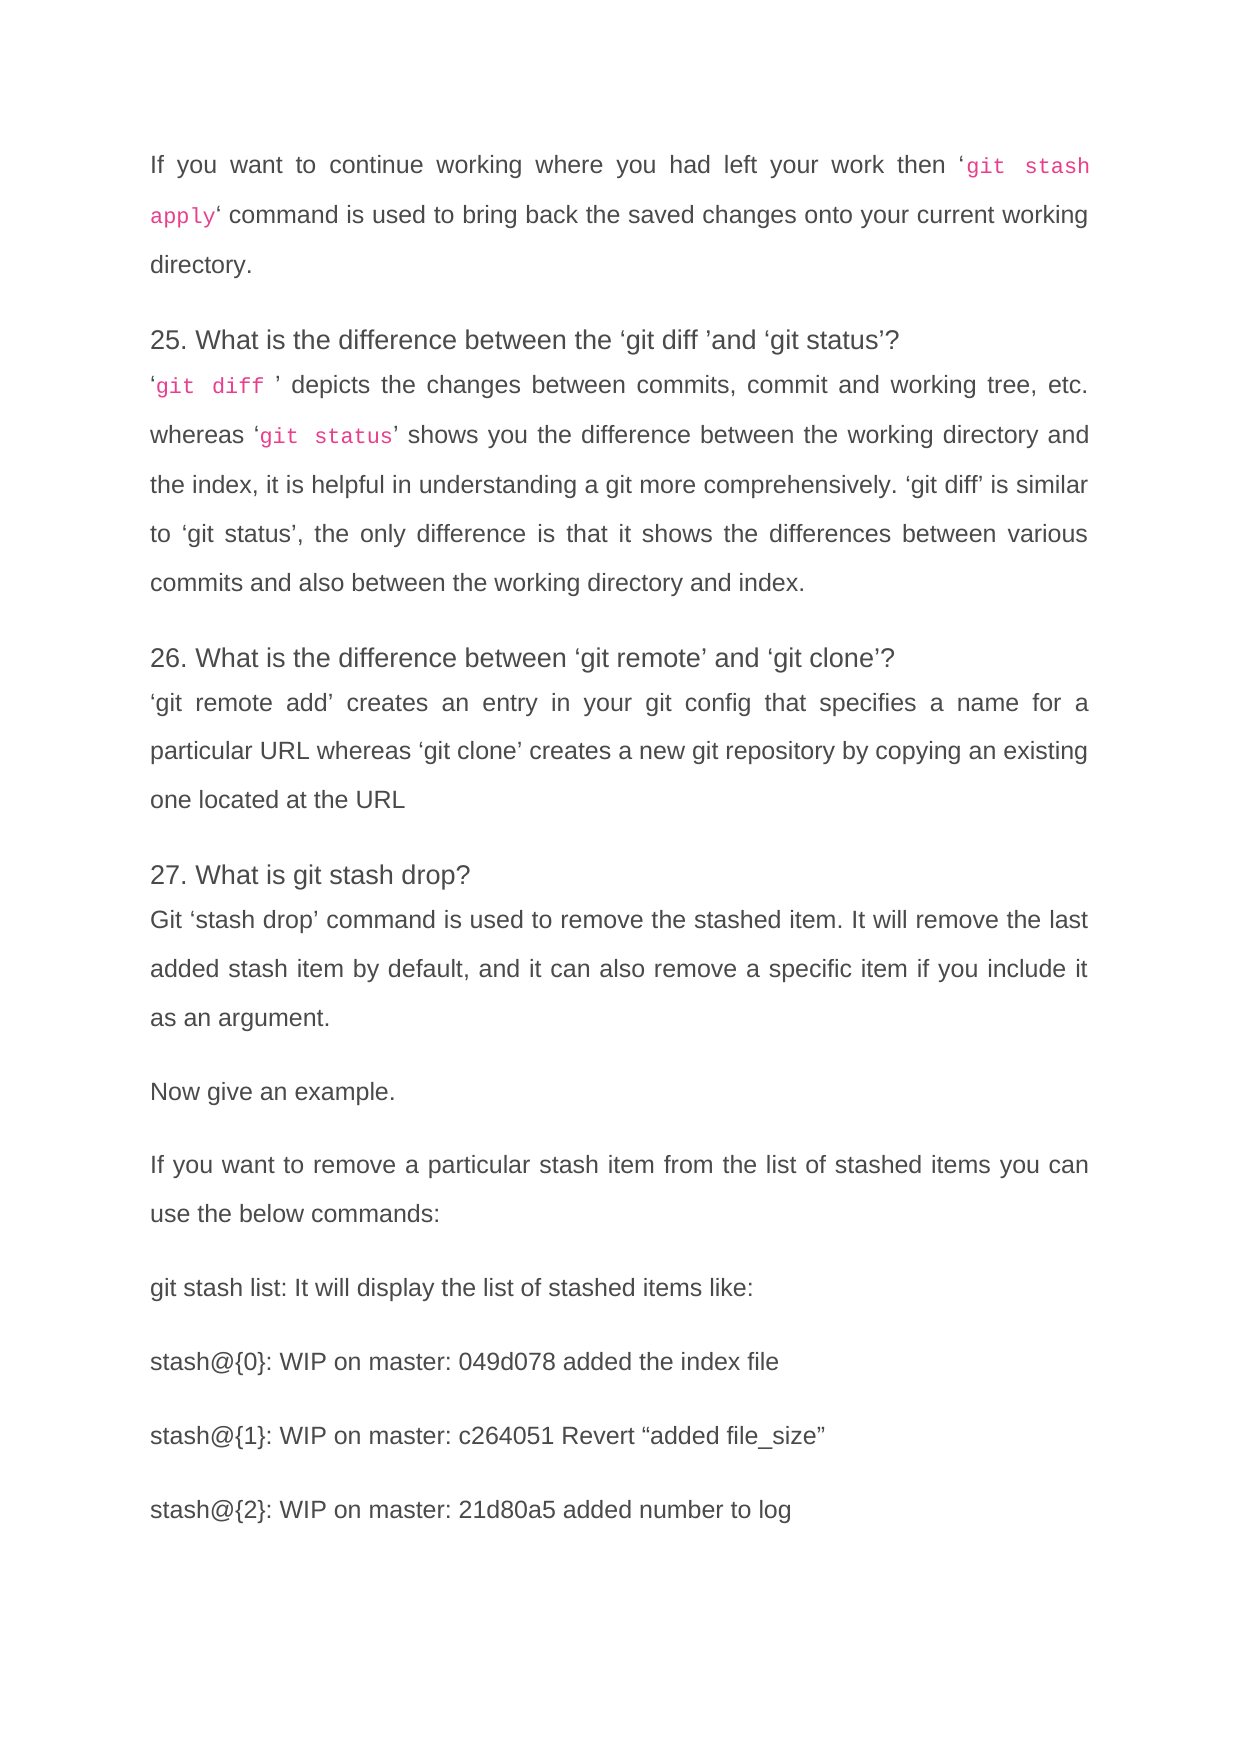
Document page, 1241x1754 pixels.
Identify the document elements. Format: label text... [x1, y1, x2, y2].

text Git ‘stash drop’ command is used to remove the stashed item. It will remove the last added stash item by default, and it can also remove a specific item if you include it as an argument. [150, 905, 1090, 1031]
text If you want to continue working where you had left your work then ‘git stash apply‘ command is used to bring back the saved changes onto your current working directory. [150, 150, 1090, 279]
text If you want to remove a particular stash item from the list of stashed items you can use the below commands: [150, 1150, 1090, 1228]
subtitle 25. What is the difference between the ‘git diff ’and ‘git status’? [150, 324, 1090, 355]
subtitle 26. What is the difference between ‘git remote’ and ‘git clone’? [150, 642, 1090, 673]
text stash@{0}: WIP on master: 049d078 added the index file [150, 1347, 1090, 1376]
subtitle 27. What is git stash drop? [150, 859, 1090, 890]
text ‘git remote add’ creates an entry in your git config that specifies a name for a particular URL whereas ‘git clone’ creates a new git repository by copying an existing one located at the URL [150, 687, 1090, 814]
text stash@{1}: WIP on master: c264051 Revert “added file_size” [150, 1421, 1090, 1449]
text stash@{2}: WIP on master: 21d80a5 added number to log [150, 1494, 1090, 1523]
text ‘git diff ’ depicts the changes between commits, commit and working tree, etc. whereas ‘git status’ shows you the difference between the working directory and the index, it is helpful in understanding a git more comprehensively. ‘git diff’ is similar to ‘git status’, the only difference is that it shows the differences between various commits and also between the working directory and index. [150, 370, 1090, 597]
text git stash list: It will display the list of stashed items like: [150, 1273, 1090, 1302]
text Now give an example. [150, 1076, 1090, 1105]
